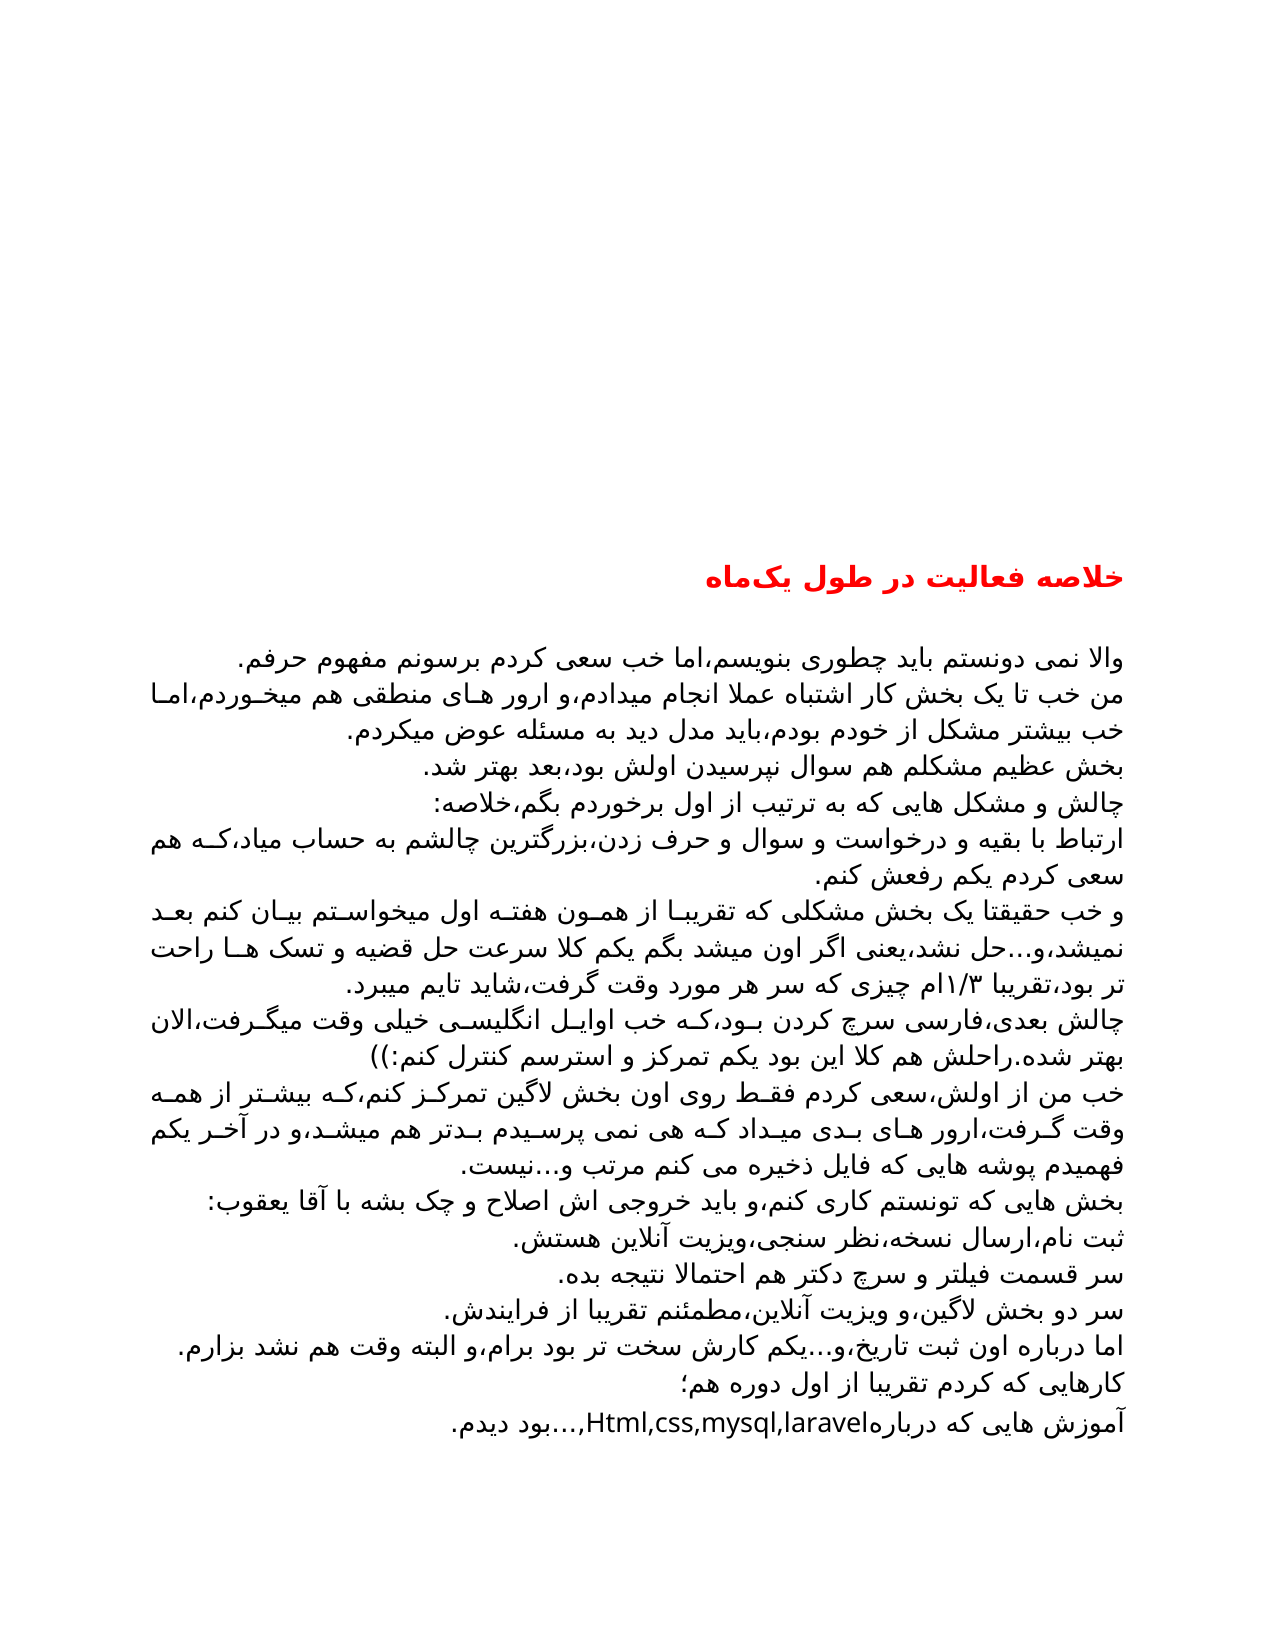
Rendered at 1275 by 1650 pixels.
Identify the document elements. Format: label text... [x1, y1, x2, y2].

text خب من از اولش،سعی کردم فقط روی اون بخش لاگین تمرکز کنم،که بیشتر از همه وقت گرفت،ارور های بدی میداد که هی نمی پرسیدم بدتر هم میشد،و در آخر یکم فهمیدم پوشه هایی که فایل ذخیره می کنم مرتب و...نیست. [150, 1077, 1125, 1181]
text آموزش هایی که دربارهHtml,css,mysql,laravel,...بود دیدم. [150, 1403, 1125, 1440]
text ثبت نام،ارسال نسخه،نظر سنجی،ویزیت آنلاین هستش. [150, 1222, 1125, 1253]
text بخش هایی که تونستم کاری کنم،و باید خروجی اش اصلاح و چک بشه با آقا یعقوب: [150, 1186, 1125, 1217]
text سر دو بخش لاگین،و ویزیت آنلاین،مطمئنم تقریبا از فرایندش. [150, 1294, 1125, 1326]
text من خب تا یک بخش کار اشتباه عملا انجام میدادم،و ارور های منطقی هم میخوردم،اما خب بیشتر مشکل از خودم بودم،باید مدل دید به مسئله عوض میکردم. [150, 678, 1125, 746]
text چالش و مشکل هایی که به ترتیب از اول برخوردم بگم،خلاصه: [150, 787, 1125, 818]
text کارهایی که کردم تقریبا از اول دوره هم؛ [150, 1367, 1125, 1398]
text چالش بعدی،فارسی سرچ کردن بود،که خب اوایل انگلیسی خیلی وقت میگرفت،الان بهتر شده.راحلش هم کلا این بود یکم تمرکز و استرسم کنترل کنم:)) [150, 1004, 1125, 1072]
text و خب حقیقتا یک بخش مشکلی که تقریبا از همون هفته اول میخواستم بیان کنم بعد نمیشد،و...حل نشد،یعنی اگر اون میشد بگم یکم کلا سرعت حل قضیه و تسک ها راحت تر بود،تقریبا ۱/۳ام چیزی که سر هر مورد وقت گرفت،شاید تایم میبرد. [150, 896, 1125, 1000]
text والا نمی دونستم باید چطوری بنویسم،اما خب سعی کردم برسونم مفهوم حرفم. [150, 642, 1125, 673]
text بخش عظیم مشکلم هم سوال نپرسیدن اولش بود،بعد بهتر شد. [150, 751, 1125, 782]
text خلاصه فعالیت در طول یک‌ماه [150, 561, 1125, 594]
text سر قسمت فیلتر و سرچ دکتر هم احتمالا نتیجه بده. [150, 1258, 1125, 1290]
text ارتباط با بقیه و درخواست و سوال و حرف زدن،بزرگترین چالشم به حساب میاد،که هم سعی کردم یکم رفعش کنم. [150, 823, 1125, 891]
text اما درباره اون ثبت تاریخ،و...یکم کارش سخت تر بود برام،و البته وقت هم نشد بزارم. [150, 1331, 1125, 1362]
